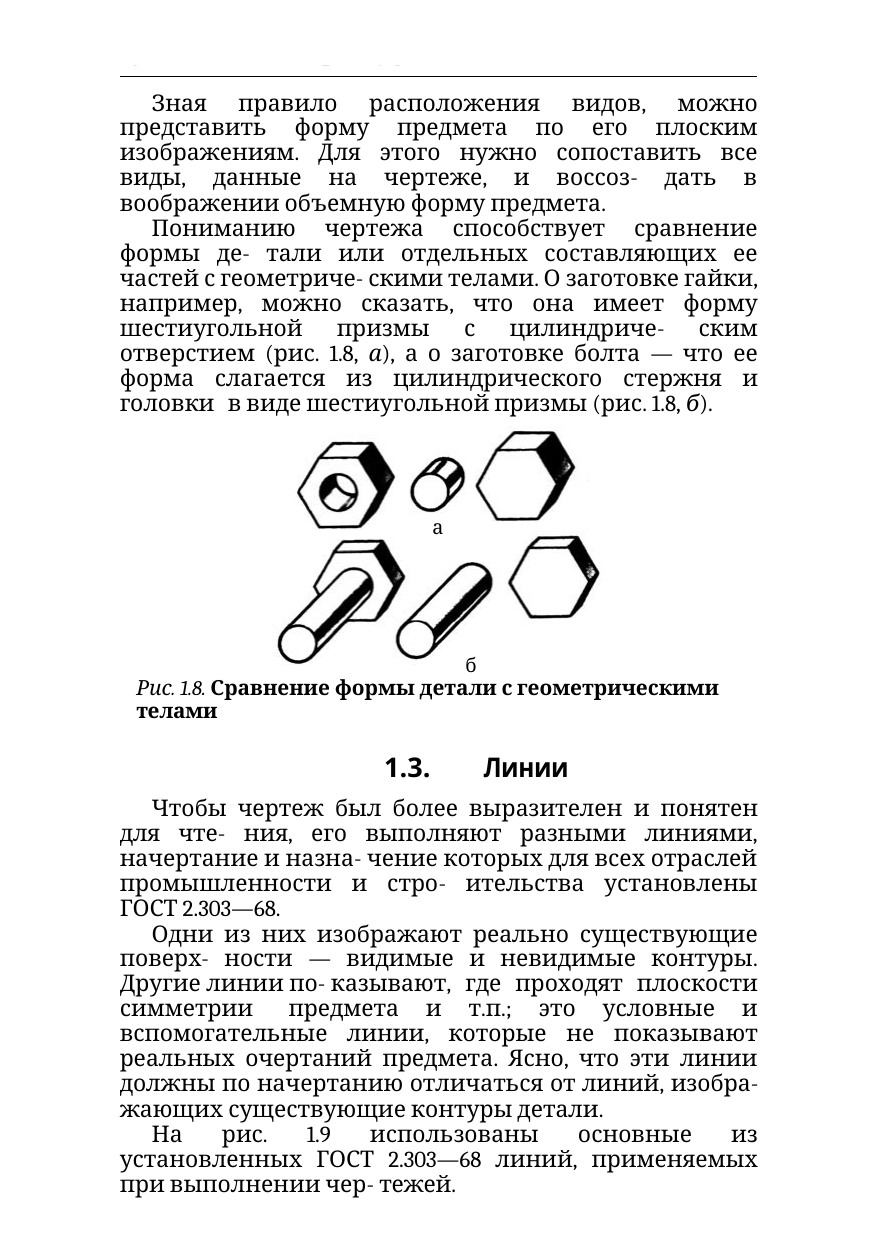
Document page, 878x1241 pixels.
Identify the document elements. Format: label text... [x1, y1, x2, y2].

text Пониманию чертежа способствует сравнение формы де- тали или отдельных составляющих ее частей с геометриче- скими телами. О заготовке гайки, например, можно сказать, что она имеет форму шестиугольной призмы с цилиндриче- ским отверстием (рис. 1.8, а), а о заготовке болта — что ее форма слагается из цилиндрического стержня и головки в виде шестиугольной призмы (рис. 1.8, б). [119, 217, 758, 417]
text Одни из них изображают реально существующие поверх- ности — видимые и невидимые контуры. Другие линии по- казывают, где проходят плоскости симметрии предмета и т.п.; это условные и вспомогательные линии, которые не показывают реальных очертаний предмета. Ясно, что эти линии должны по начертанию отличаться от линий, изобра- жающих существующие контуры детали. [119, 922, 758, 1123]
text Зная правило расположения видов, можно представить форму предмета по его плоским изображениям. Для этого нужно сопоставить все виды, данные на чертеже, и воссоз- дать в воображении объемную форму предмета. [119, 91, 758, 217]
text Рис. 1.8. Сравнение формы детали с геометрическими телами [136, 427, 769, 724]
subtitle Линии [384, 748, 769, 785]
text На рис. 1.9 использованы основные из установленных ГОСТ 2.303—68 линий, применяемых при выполнении чер- тежей. [119, 1123, 758, 1198]
text Чтобы чертеж был более выразителен и понятен для чте- ния, его выполняют разными линиями, начертание и назна- чение которых для всех отраслей промышленности и стро- ительства установлены ГОСТ 2.303—68. [119, 797, 758, 922]
